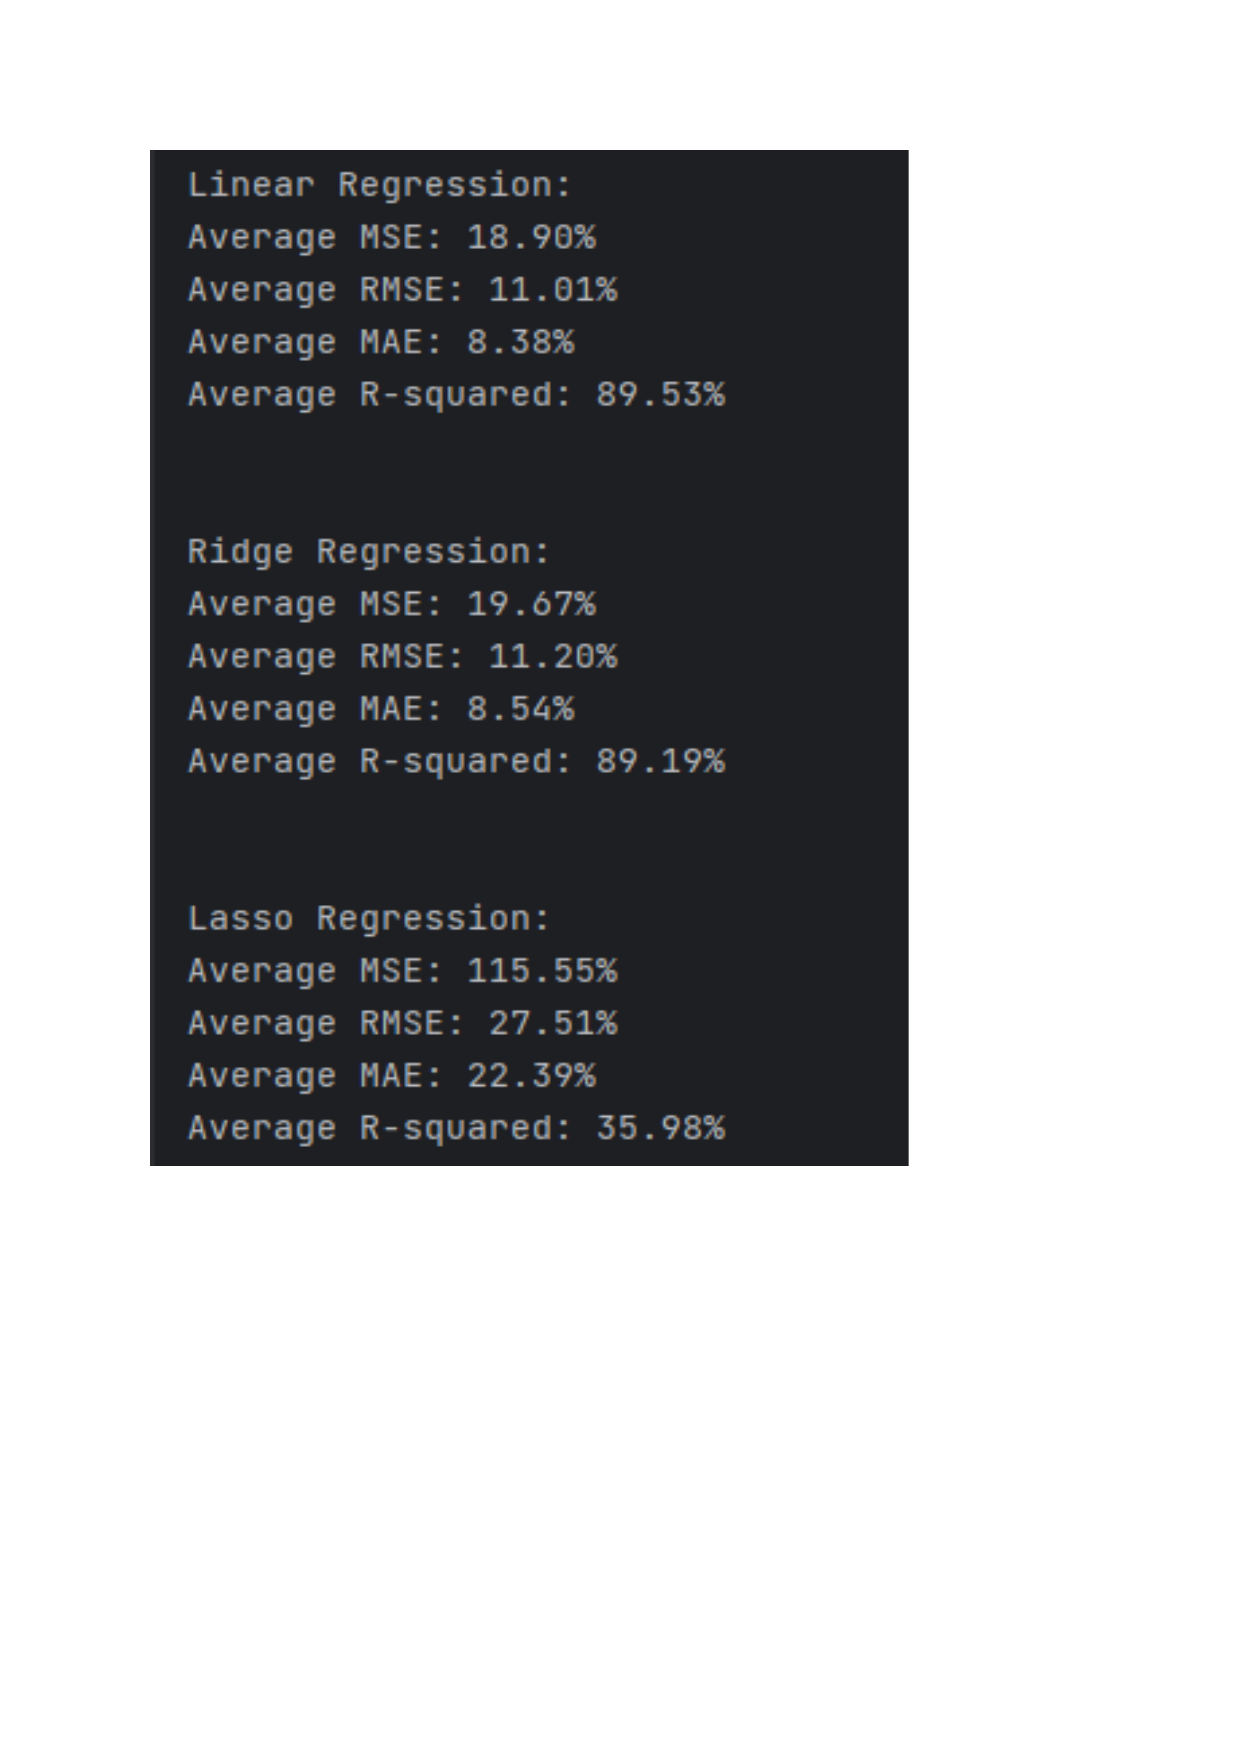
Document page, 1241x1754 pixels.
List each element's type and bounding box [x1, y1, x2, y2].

picture [150, 150, 909, 1166]
